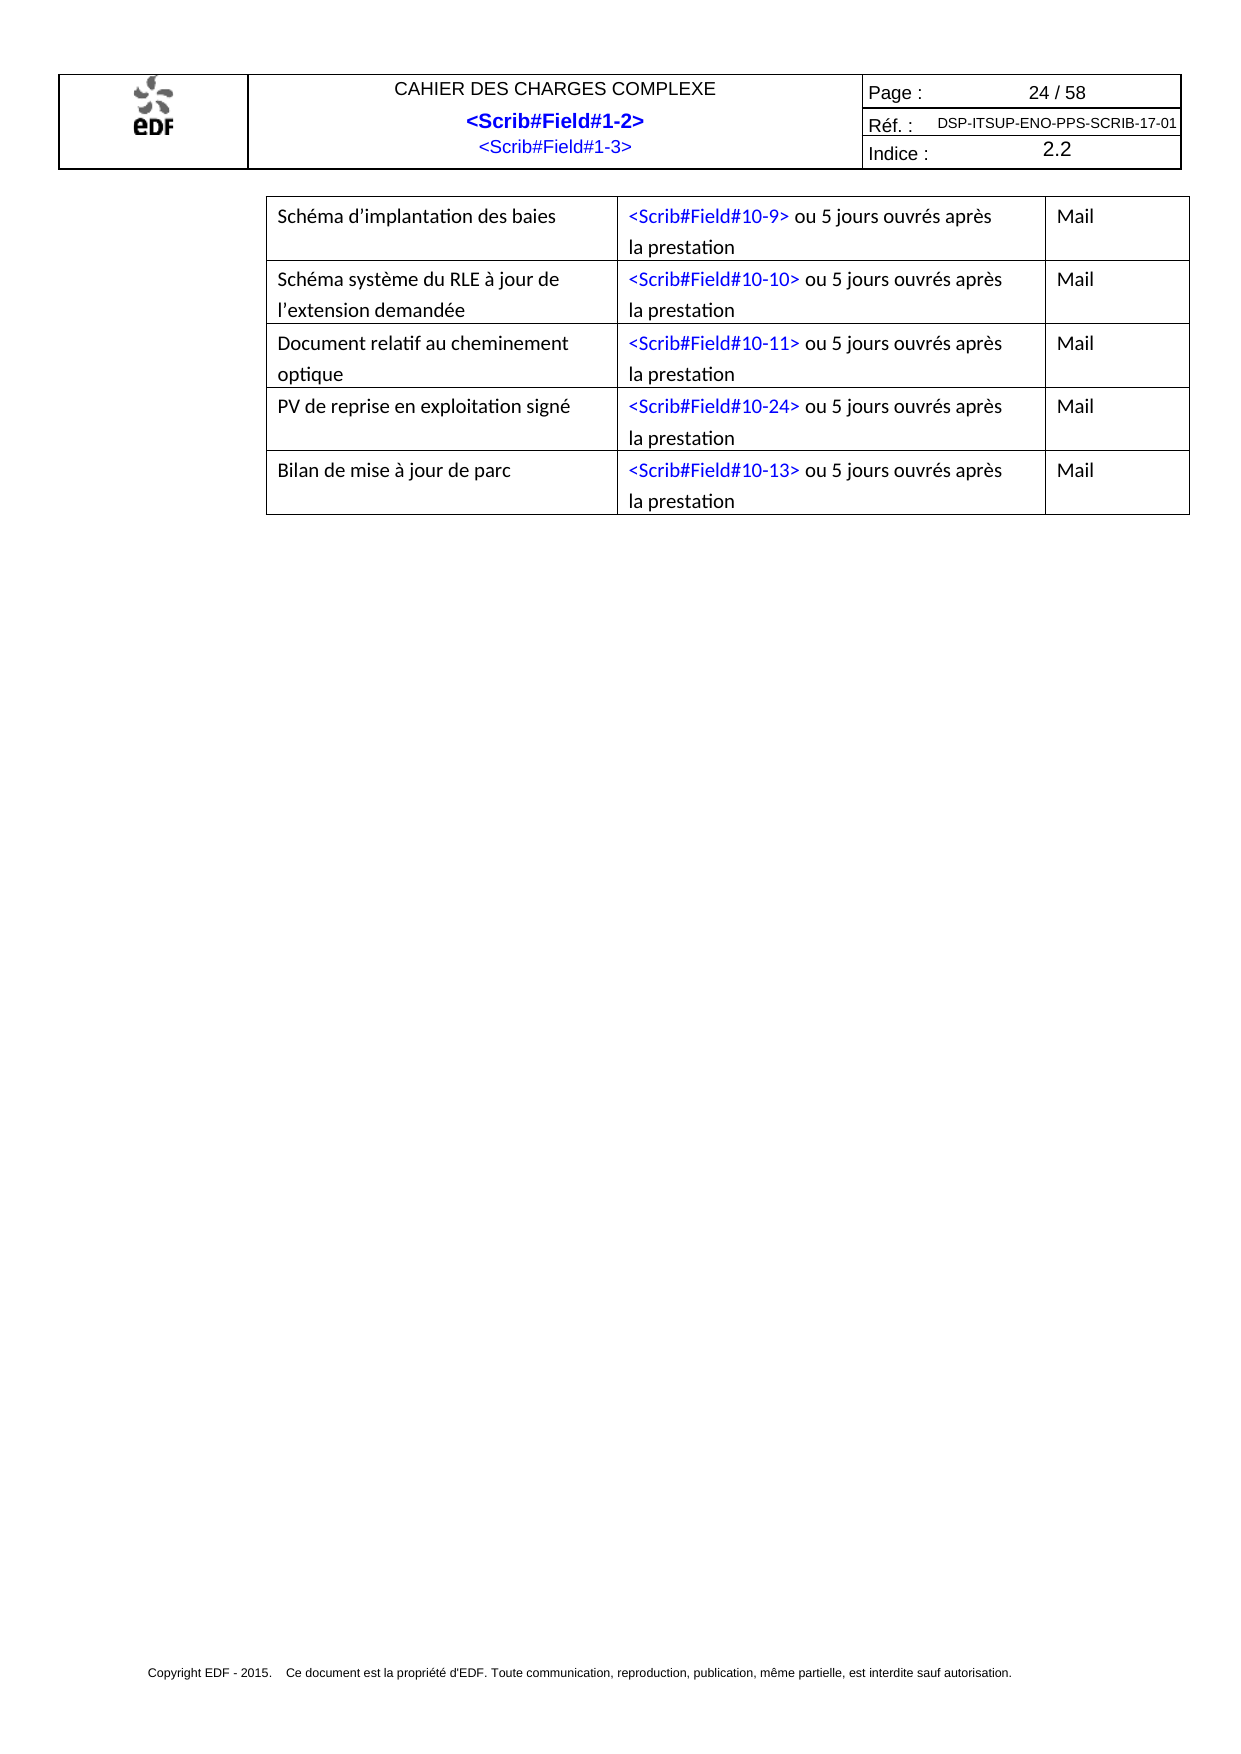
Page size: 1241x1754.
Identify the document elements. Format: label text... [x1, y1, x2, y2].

table_cell Schéma système du RLE à jour de l’extension demandée [267, 261, 617, 323]
table_cell <Scrib#Field#10-11> ou 5 jours ouvrés après la prestation [618, 324, 1045, 387]
table_cell <Scrib#Field#10-10> ou 5 jours ouvrés après la prestation [618, 261, 1045, 323]
table_cell <Scrib#Field#10-24> ou 5 jours ouvrés après la prestation [618, 388, 1045, 450]
table_cell Mail [1046, 197, 1189, 259]
table_cell <Scrib#Field#10-13> ou 5 jours ouvrés après la prestation [618, 451, 1045, 514]
table_cell Schéma d’implantation des baies [267, 197, 617, 259]
table_cell Mail [1046, 261, 1189, 323]
table_cell Bilan de mise à jour de parc [267, 451, 617, 514]
table_cell Mail [1046, 324, 1189, 387]
table_cell Mail [1046, 451, 1189, 514]
table_cell Document relatif au cheminement optique [267, 324, 617, 387]
table_cell PV de reprise en exploitation signé [267, 388, 617, 450]
table_cell <Scrib#Field#10-9> ou 5 jours ouvrés après la prestation [618, 197, 1045, 259]
picture [133, 75, 174, 135]
table_cell Mail [1046, 388, 1189, 450]
